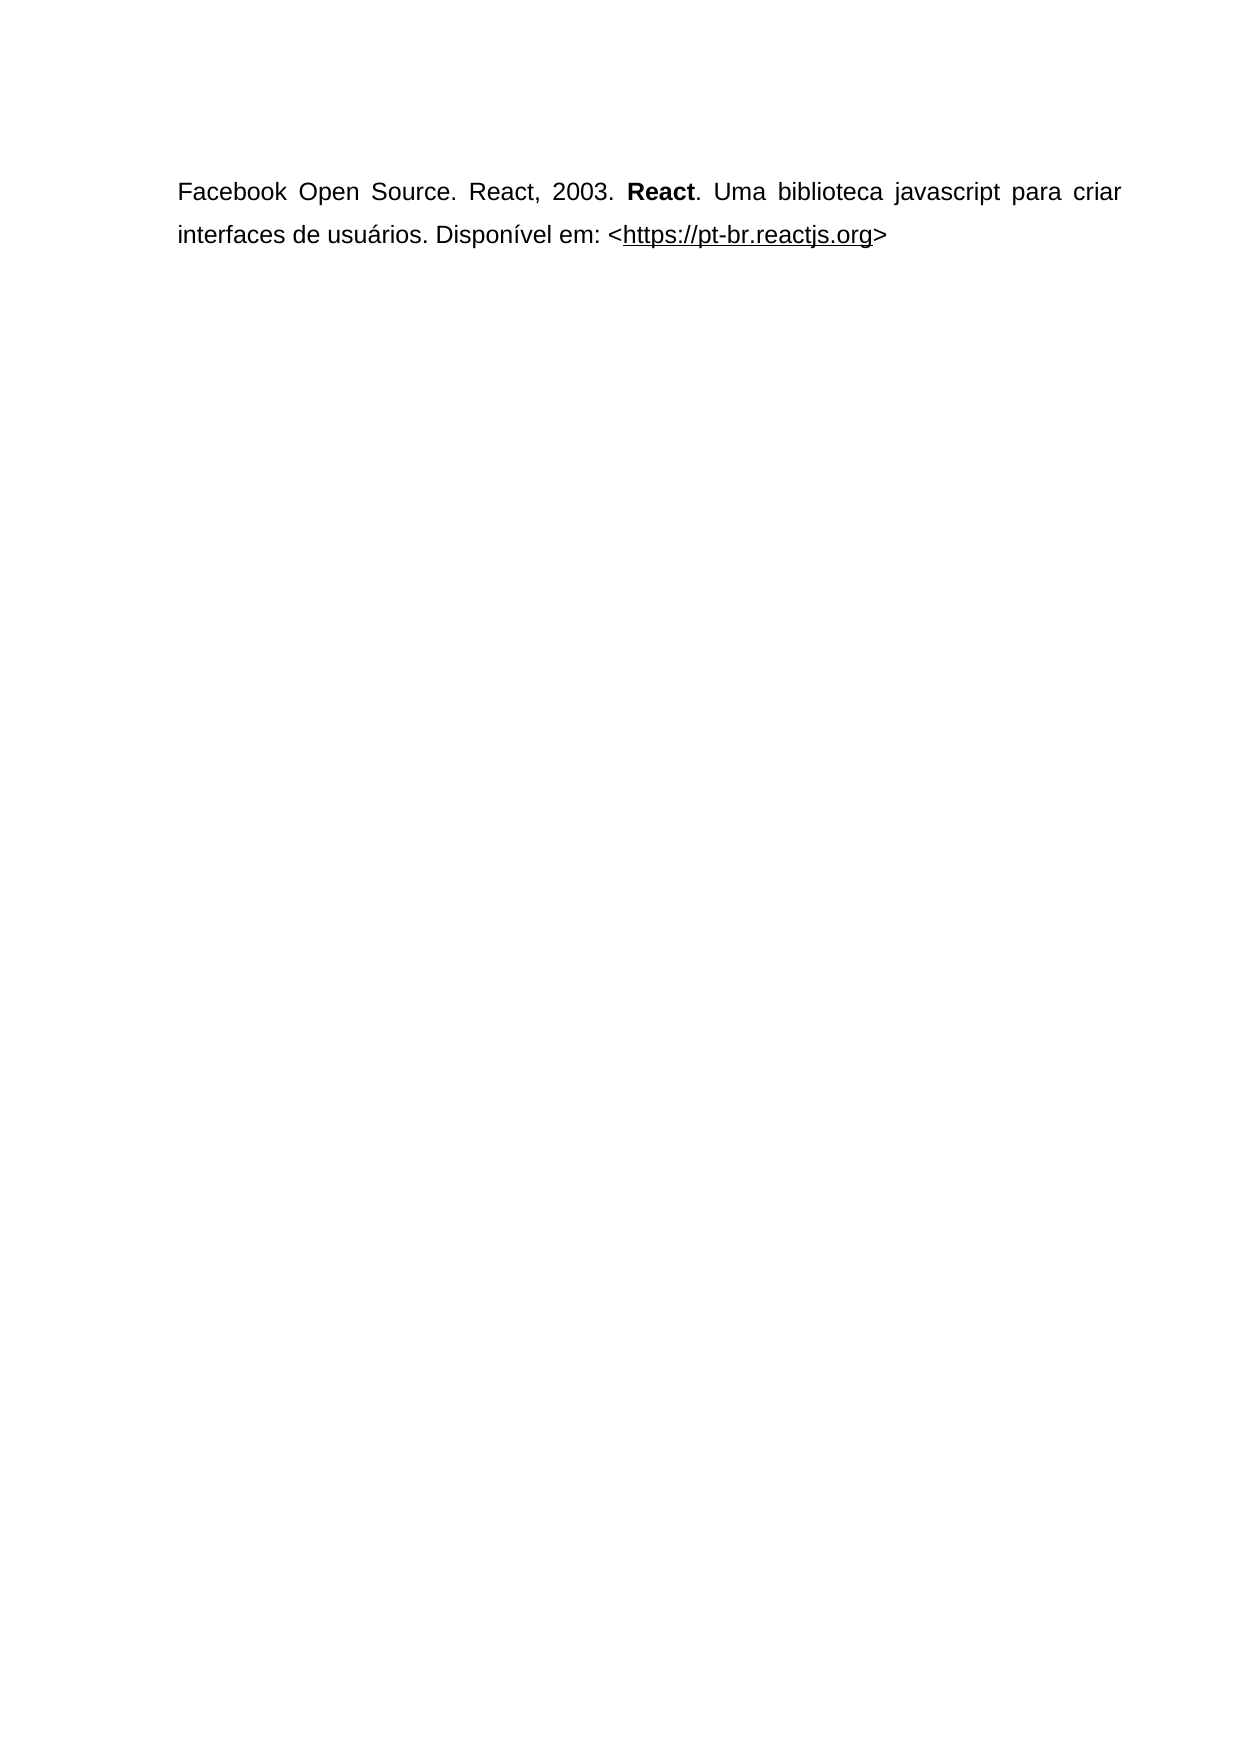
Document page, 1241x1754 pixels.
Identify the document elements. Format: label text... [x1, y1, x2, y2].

text Facebook Open Source. React, 2003. React. Uma biblioteca javascript para criar interfaces de usuários. Disponível em: <https://pt-br.reactjs.org> [177, 177, 1122, 249]
